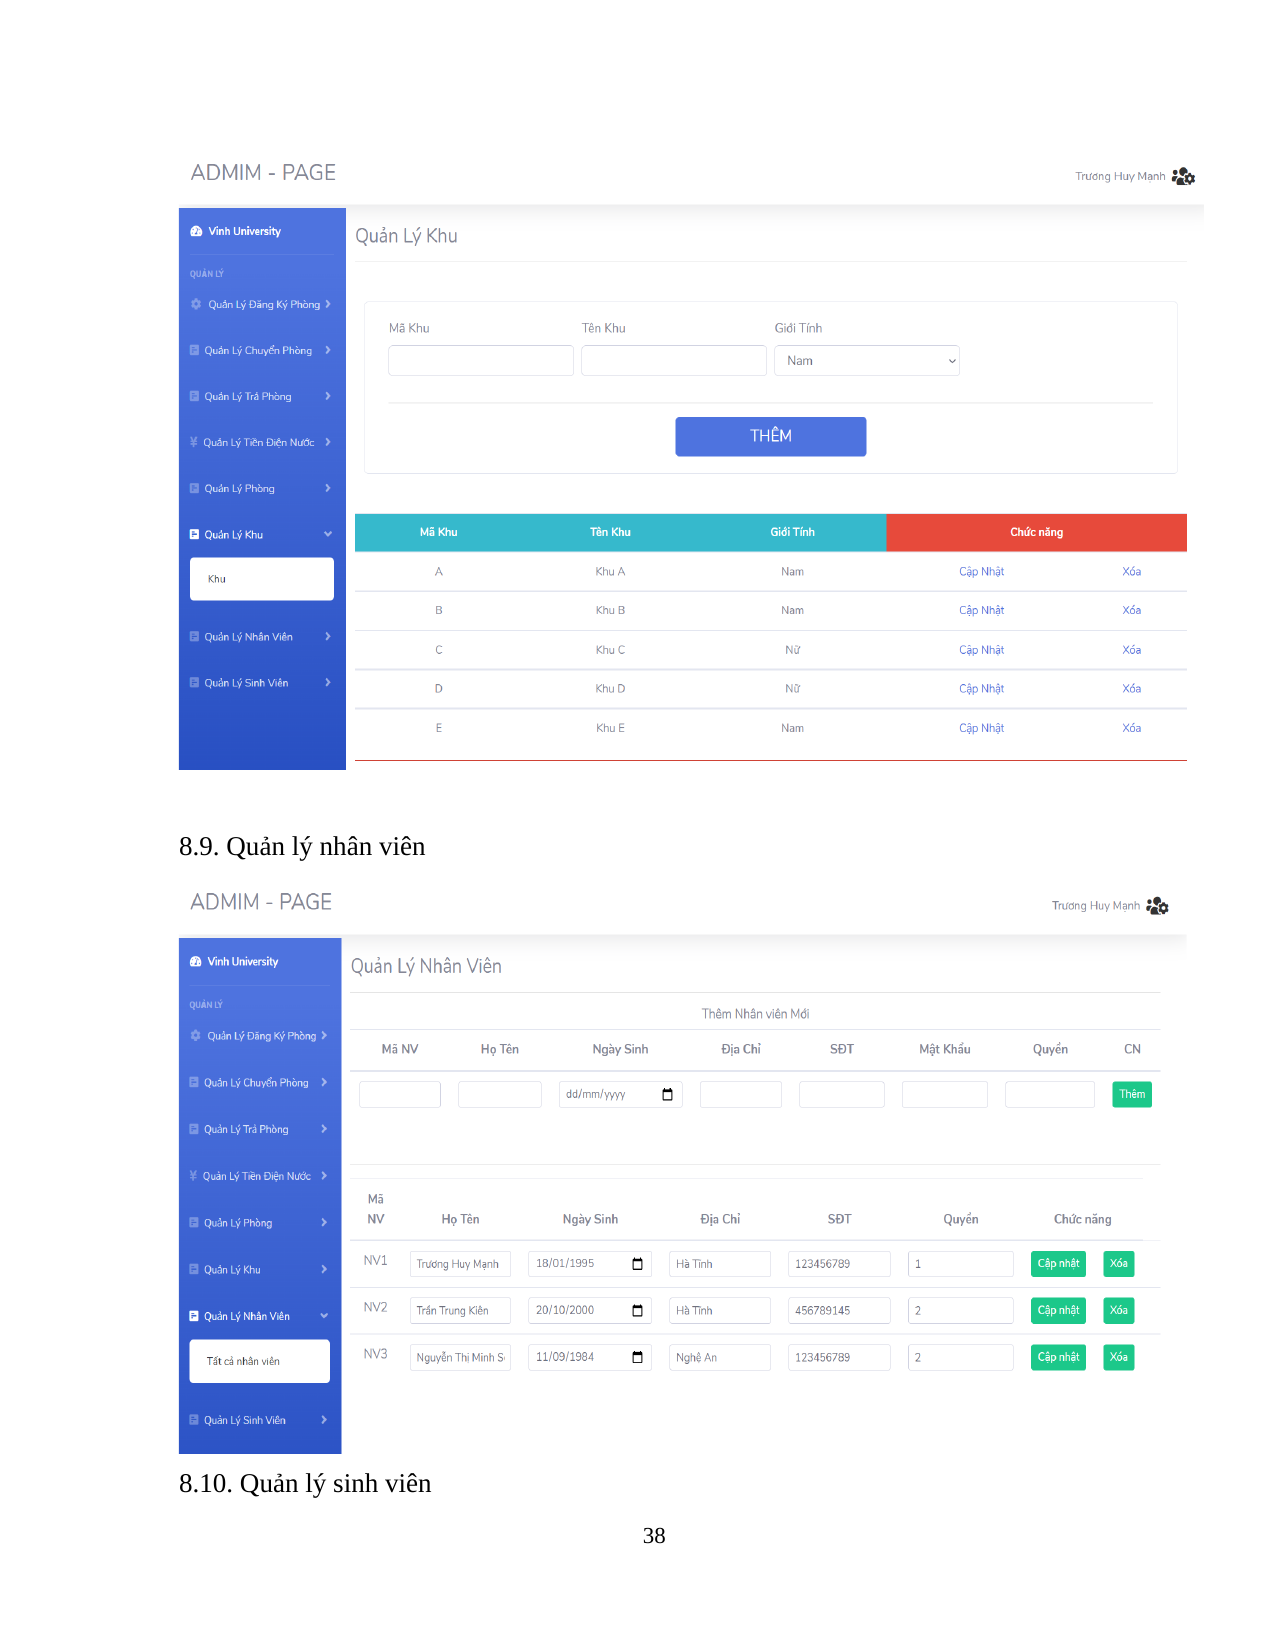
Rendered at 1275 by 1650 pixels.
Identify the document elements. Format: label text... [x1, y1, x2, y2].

text 8.10. Quản lý sinh viên [179, 1468, 1129, 1499]
picture [178, 147, 1204, 770]
text 8.9. Quản lý nhân viên [179, 830, 1129, 861]
picture [178, 877, 1187, 1454]
